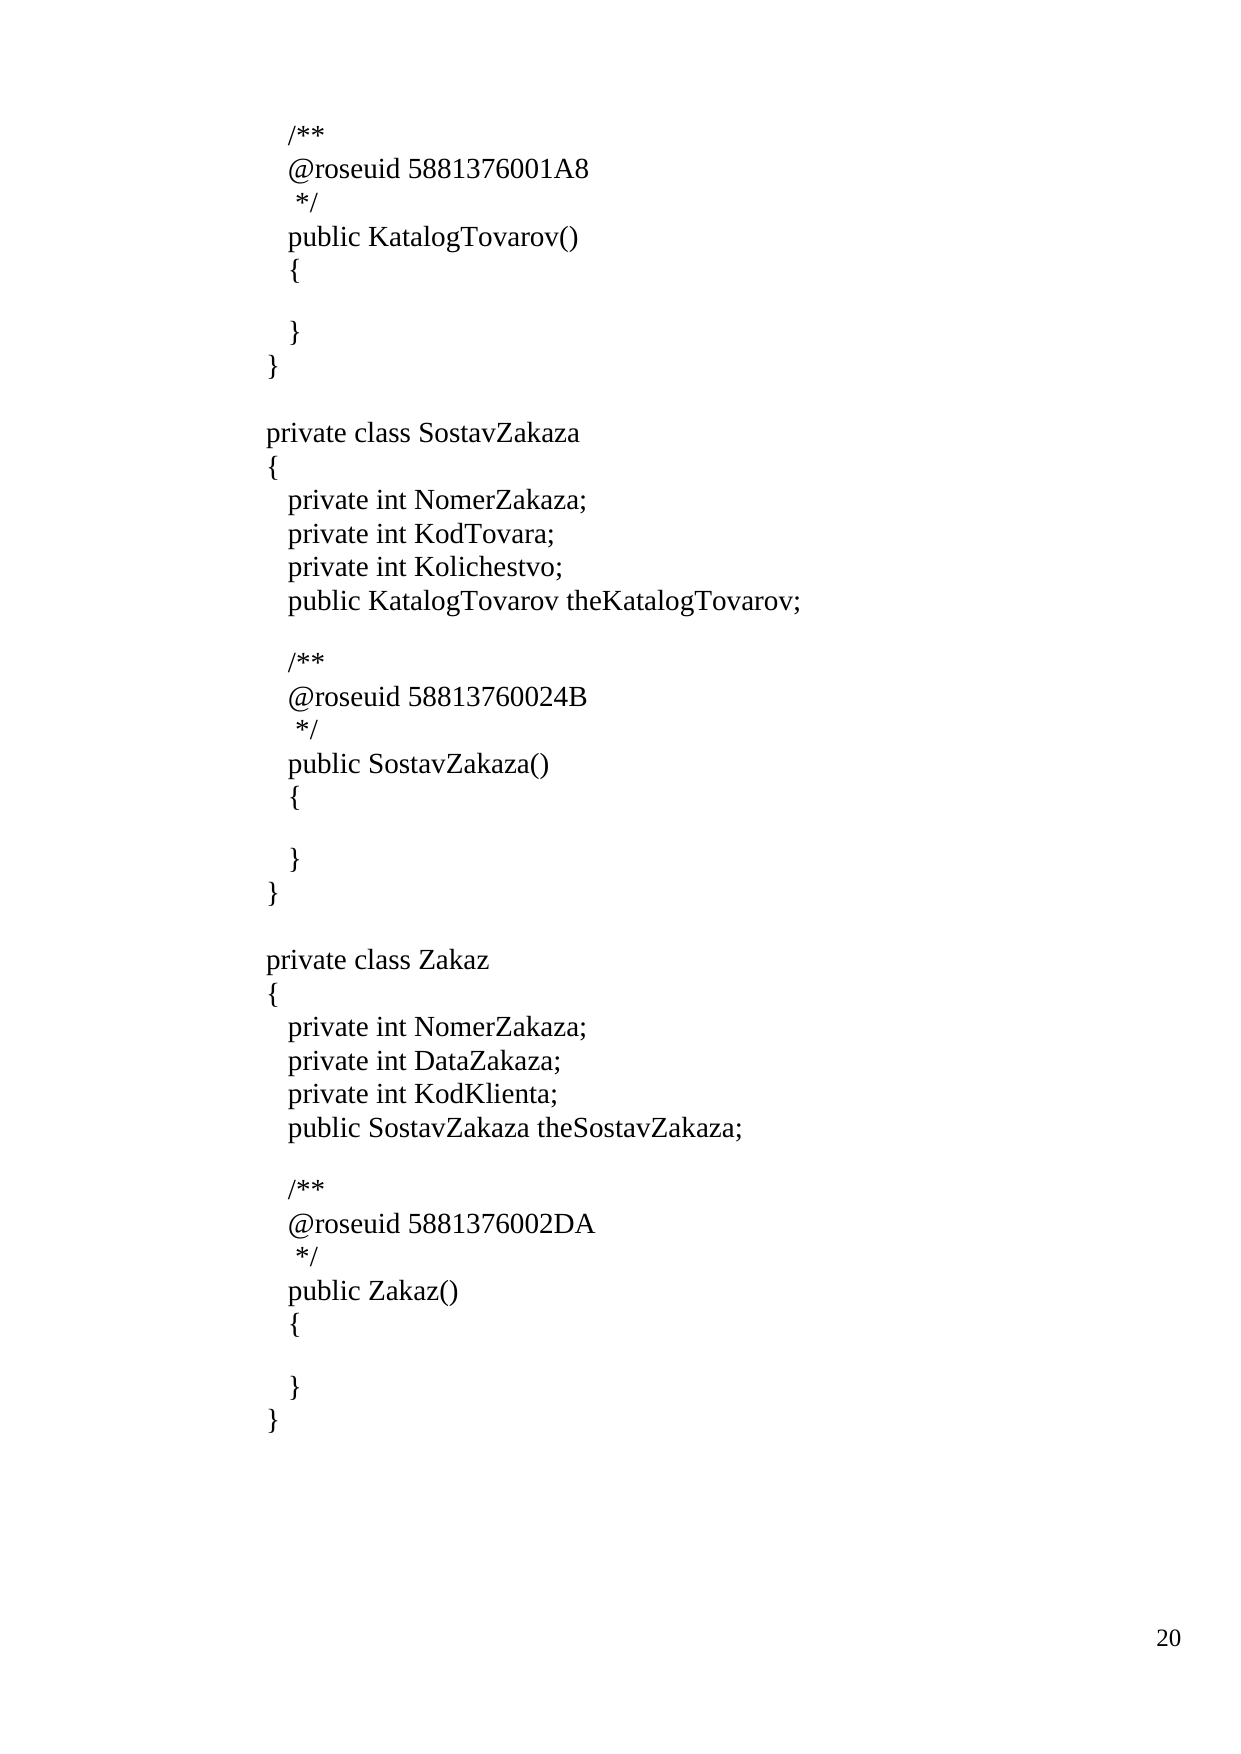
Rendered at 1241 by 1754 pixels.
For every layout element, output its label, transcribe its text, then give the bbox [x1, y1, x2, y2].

text } [192, 1369, 1181, 1402]
text private int KodTovara; [192, 516, 1181, 549]
text */ [192, 185, 1181, 219]
text private int Kolichestvo; [192, 549, 1181, 583]
text { [192, 252, 1181, 286]
text } [192, 1402, 1181, 1436]
text private int NomerZakaza; [192, 1009, 1181, 1043]
text { [192, 449, 1181, 482]
text private class Zakaz [192, 942, 1181, 976]
text */ [192, 712, 1181, 746]
text private int DataZakaza; [192, 1043, 1181, 1076]
text /** [192, 118, 1181, 152]
text } [192, 842, 1181, 875]
text @roseuid 5881376001A8 [192, 152, 1181, 185]
text /** [192, 1172, 1181, 1206]
text } [192, 348, 1181, 382]
text { [192, 976, 1181, 1009]
text @roseuid 5881376002DA [192, 1206, 1181, 1239]
text public SostavZakaza() [192, 746, 1181, 779]
text */ [192, 1239, 1181, 1273]
text private int KodKlienta; [192, 1076, 1181, 1110]
text { [192, 1306, 1181, 1340]
text public SostavZakaza theSostavZakaza; [192, 1110, 1181, 1143]
text } [192, 875, 1181, 909]
text } [192, 314, 1181, 348]
text public KatalogTovarov theKatalogTovarov; [192, 583, 1181, 616]
text private int NomerZakaza; [192, 482, 1181, 516]
text /** [192, 645, 1181, 679]
text { [192, 779, 1181, 813]
text private class SostavZakaza [192, 415, 1181, 449]
text @roseuid 58813760024B [192, 679, 1181, 712]
text public KatalogTovarov() [192, 219, 1181, 252]
text public Zakaz() [192, 1273, 1181, 1306]
